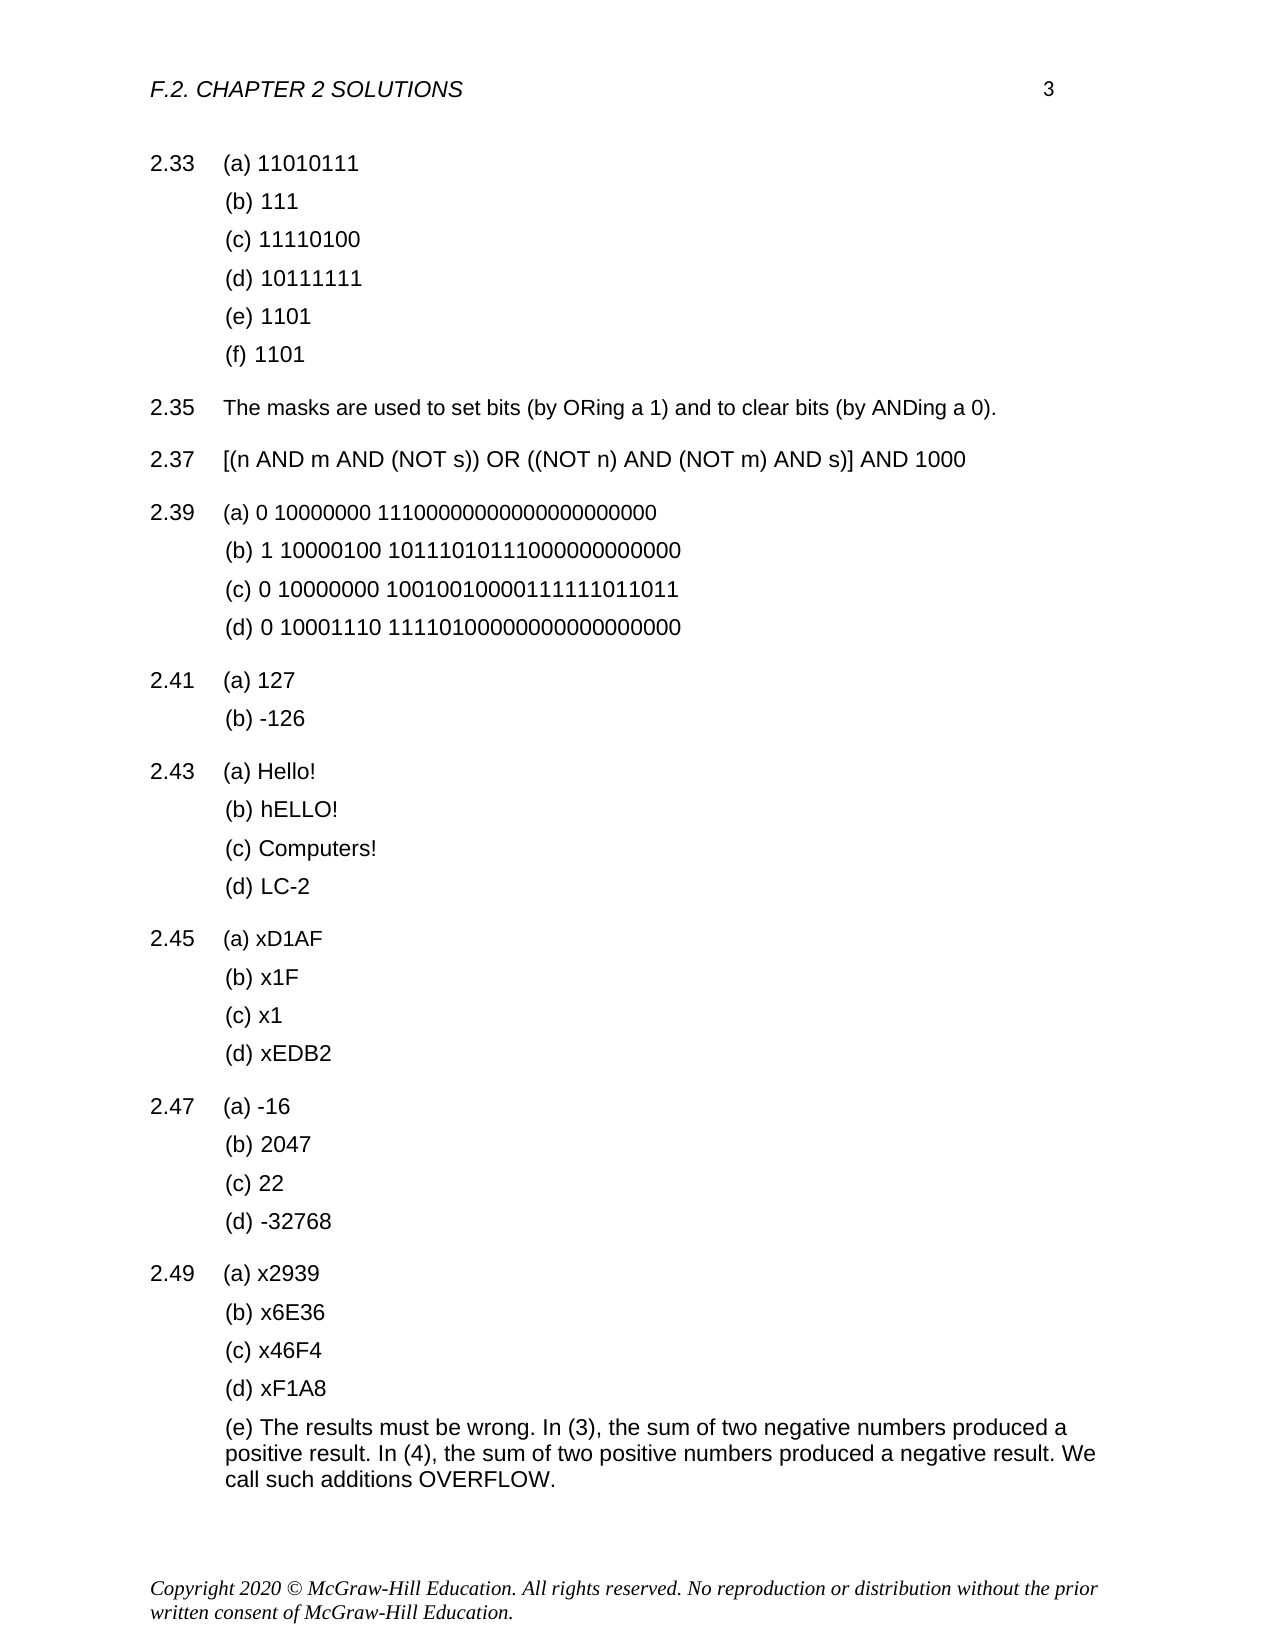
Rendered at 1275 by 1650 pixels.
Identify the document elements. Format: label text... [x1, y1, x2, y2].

list xEDB2 [225, 1040, 1125, 1067]
list The results must be wrong. In (3), the sum of two negative numbers produced a positive result. In (4), the sum of two positive numbers produced a negative result. We call such additions OVERFLOW. [225, 1415, 1098, 1492]
list 1101 [225, 341, 1125, 368]
list x1F [225, 964, 1125, 990]
text 2.49 (a) x2939 [150, 1260, 1125, 1287]
list x46F4 [225, 1337, 1125, 1363]
list 0 10000000 10010010000111111011011 [225, 576, 1125, 602]
list 2047 [225, 1131, 1125, 1158]
text 2.45 (a) xD1AF [150, 925, 1125, 952]
list Computers! [225, 834, 1125, 861]
list x6E36 [225, 1299, 1125, 1325]
text 2.47 (a) -16 [150, 1093, 1125, 1119]
table_header F.2. CHAPTER 2 SOLUTIONS [150, 74, 754, 102]
list 0 10001110 11110100000000000000000 [225, 614, 1125, 641]
text 2.39 (a) 0 10000000 11100000000000000000000 [150, 499, 1125, 526]
list hELLO! [225, 796, 1125, 822]
list -32768 [225, 1208, 1125, 1234]
table_header 3 [754, 74, 1054, 102]
text 2.37 [(n AND m AND (NOT s)) OR ((NOT n) AND (NOT m) AND s)] AND 1000 [150, 446, 1125, 473]
text 2.41 (a) 127 [150, 667, 1125, 693]
list 111 [225, 188, 1125, 214]
text (b) -126 [225, 705, 1125, 731]
list 11110100 [225, 226, 1125, 253]
list 10111111 [225, 264, 1125, 291]
text 2.33 (a) 11010111 [150, 150, 1125, 176]
text 2.43 (a) Hello! [150, 758, 1125, 784]
list 1101 [225, 303, 1125, 329]
text 2.35 The masks are used to set bits (by ORing a 1) and to clear bits (by ANDing a 0). [150, 394, 1125, 420]
list LC-2 [225, 873, 1125, 899]
list 22 [225, 1169, 1125, 1196]
list 1 10000100 10111010111000000000000 [225, 537, 1125, 564]
list xF1A8 [225, 1375, 1125, 1402]
list x1 [225, 1002, 1125, 1028]
